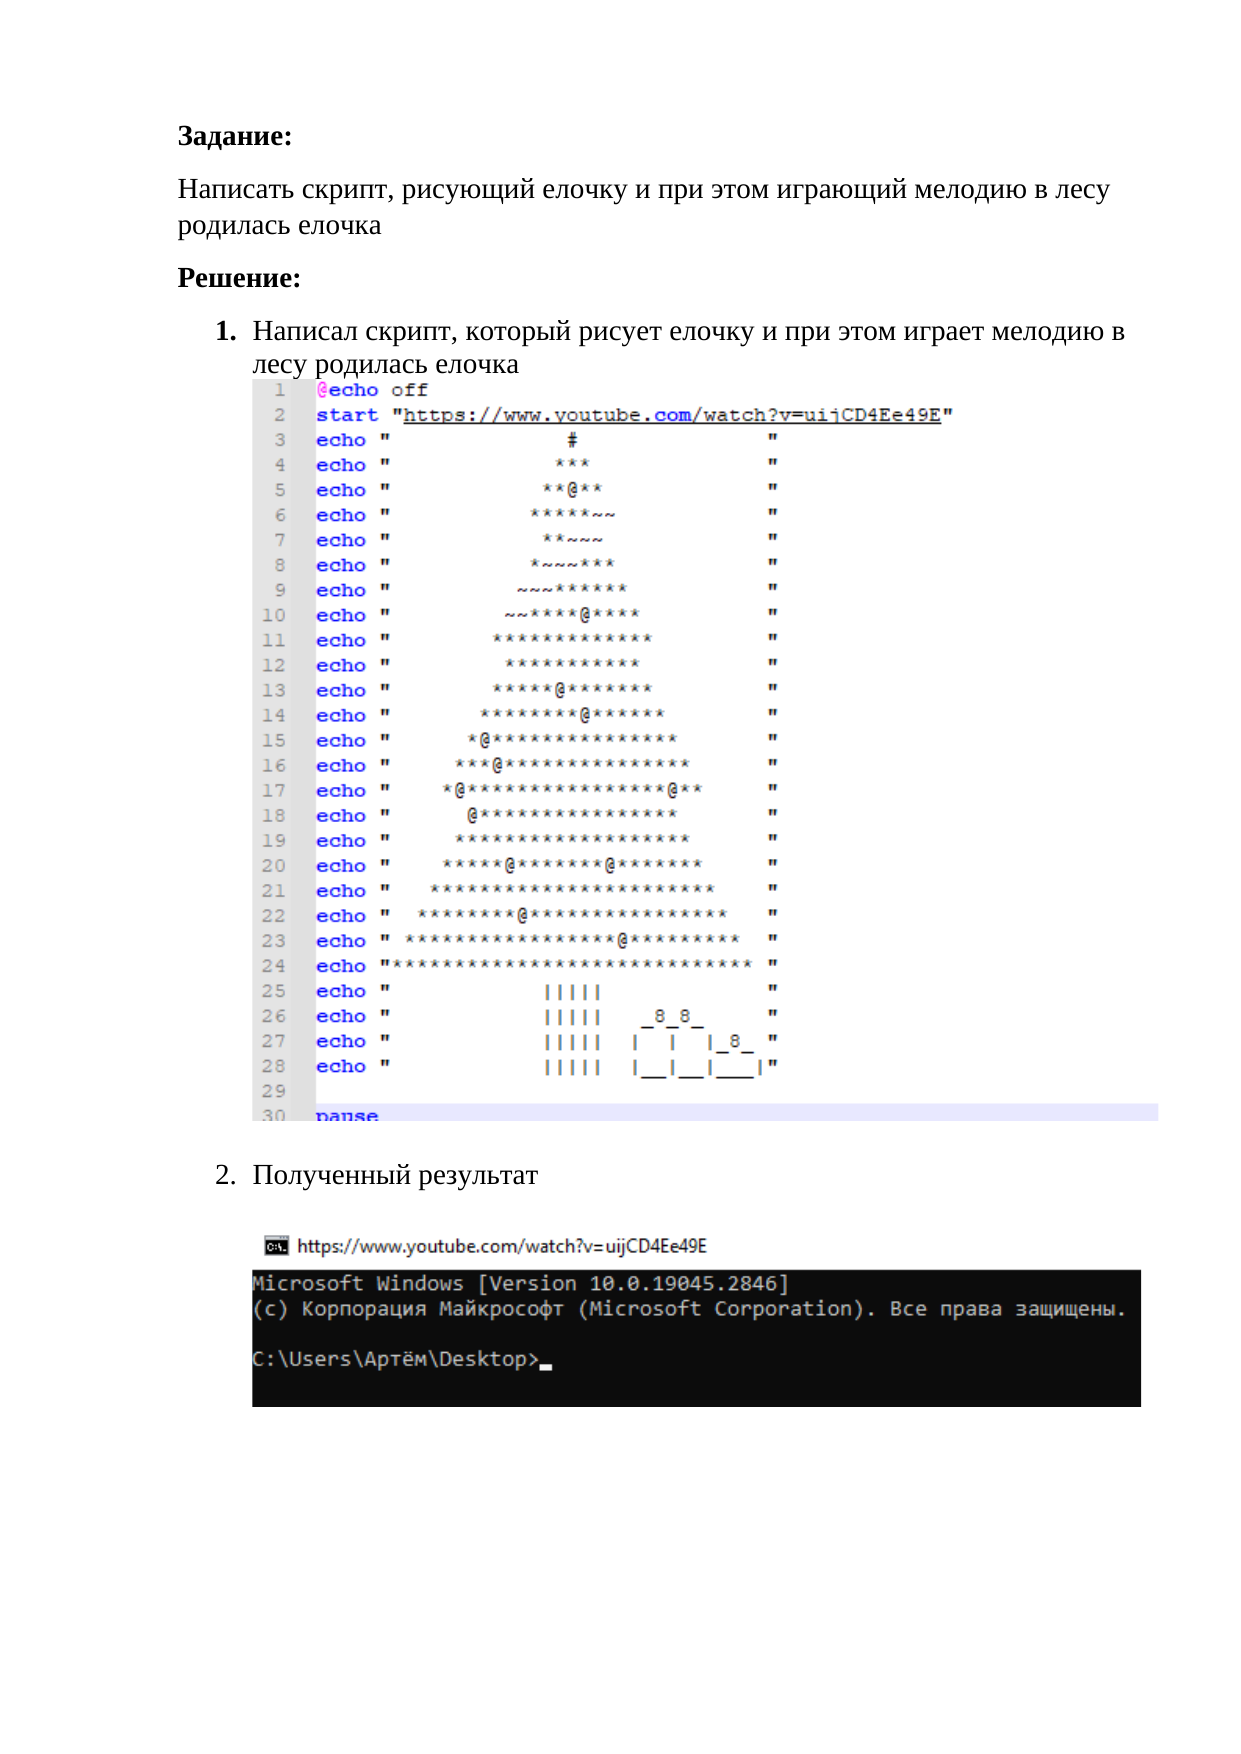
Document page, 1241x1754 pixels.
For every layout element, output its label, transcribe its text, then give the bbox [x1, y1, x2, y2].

text Задание: [177, 118, 1152, 152]
picture [252, 379, 1159, 1121]
text Написать скрипт, рисующий елочку и при этом играющий мелодию в лесу родилась елочка [177, 171, 1152, 241]
list Полученный результат [215, 1157, 1152, 1191]
text Решение: [177, 260, 1152, 293]
picture [252, 1224, 1142, 1407]
